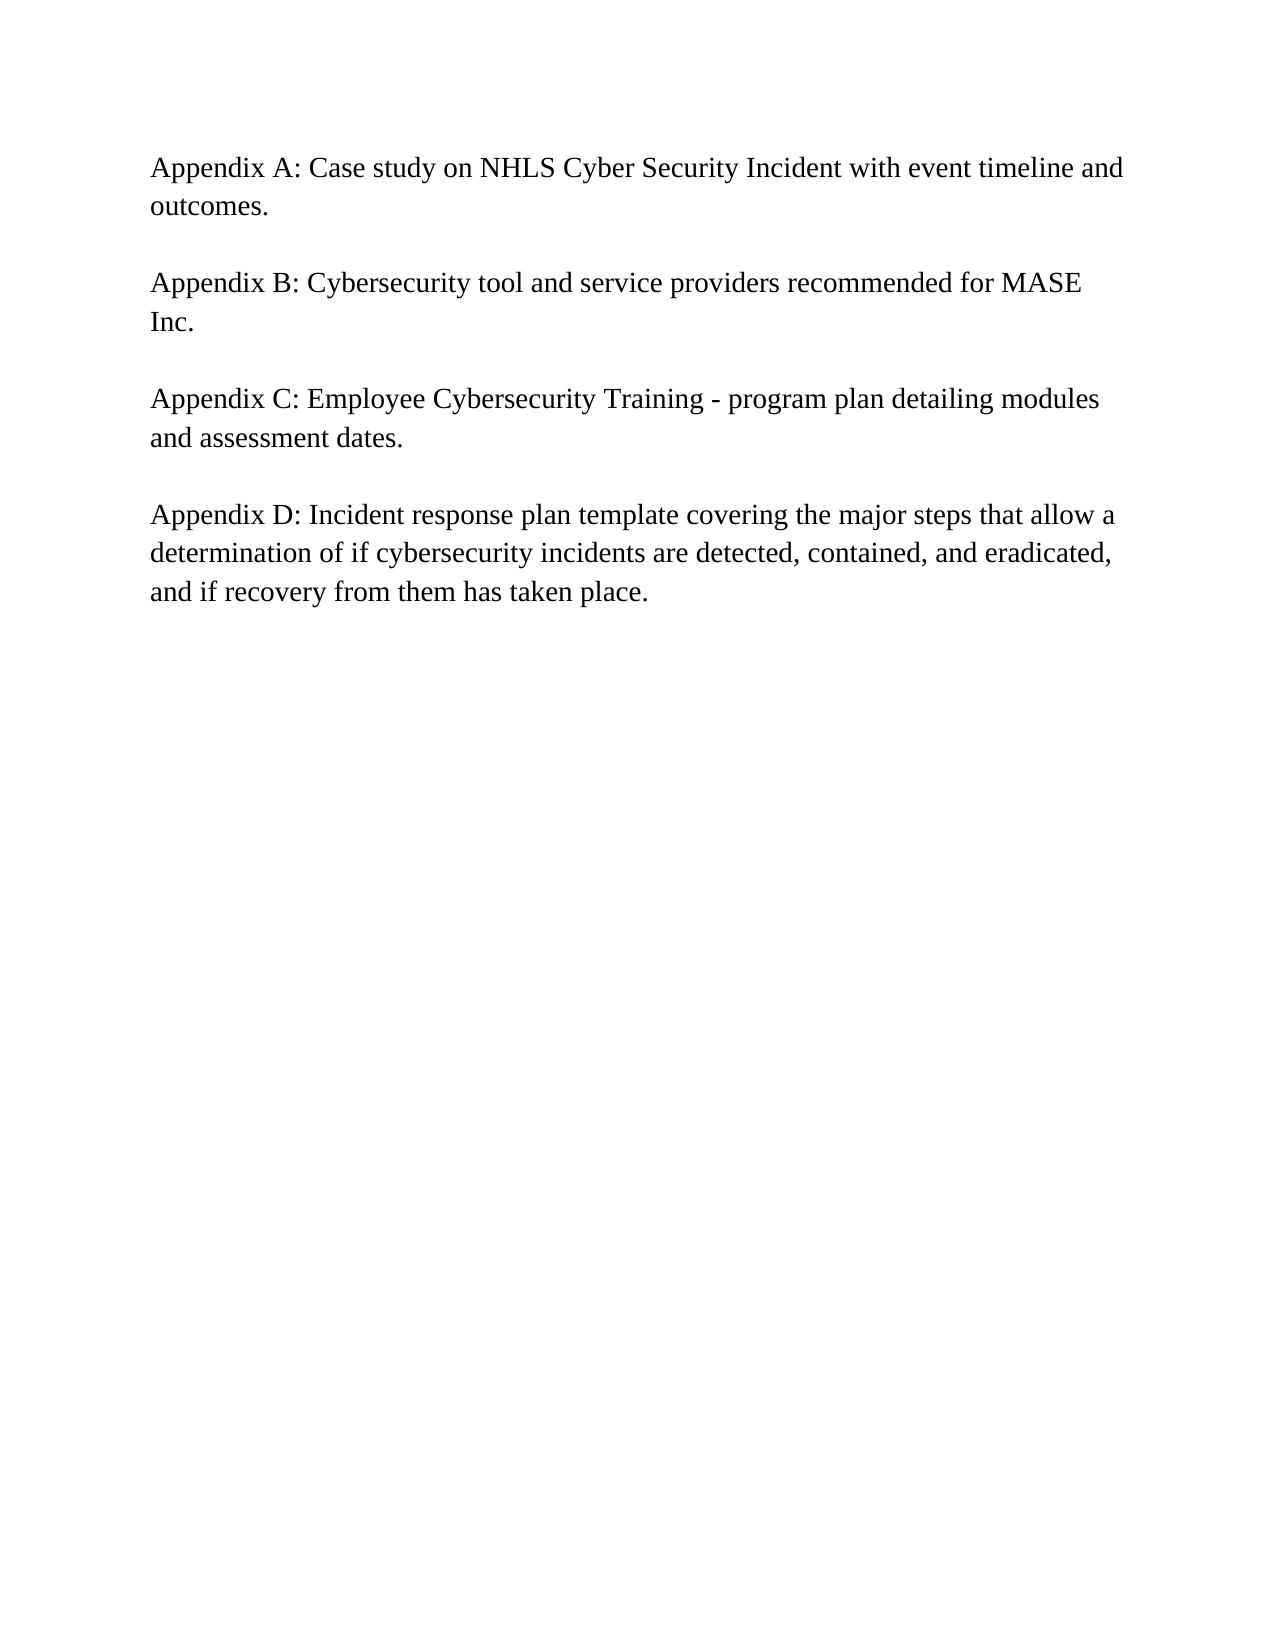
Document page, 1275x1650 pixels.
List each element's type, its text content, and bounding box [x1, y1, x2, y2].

text Appendix D: Incident response plan template covering the major steps that allow a determination of if cybersecurity incidents are detected, contained, and eradicated, and if recovery from them has taken place. [150, 497, 1125, 607]
text Appendix C: Employee Cybersecurity Training - program plan detailing modules and assessment dates. [150, 381, 1125, 453]
text Appendix A: Case study on NHLS Cyber Security Incident with event timeline and outcomes. [150, 150, 1125, 222]
text Appendix B: Cybersecurity tool and service providers recommended for MASE Inc. [150, 266, 1125, 338]
